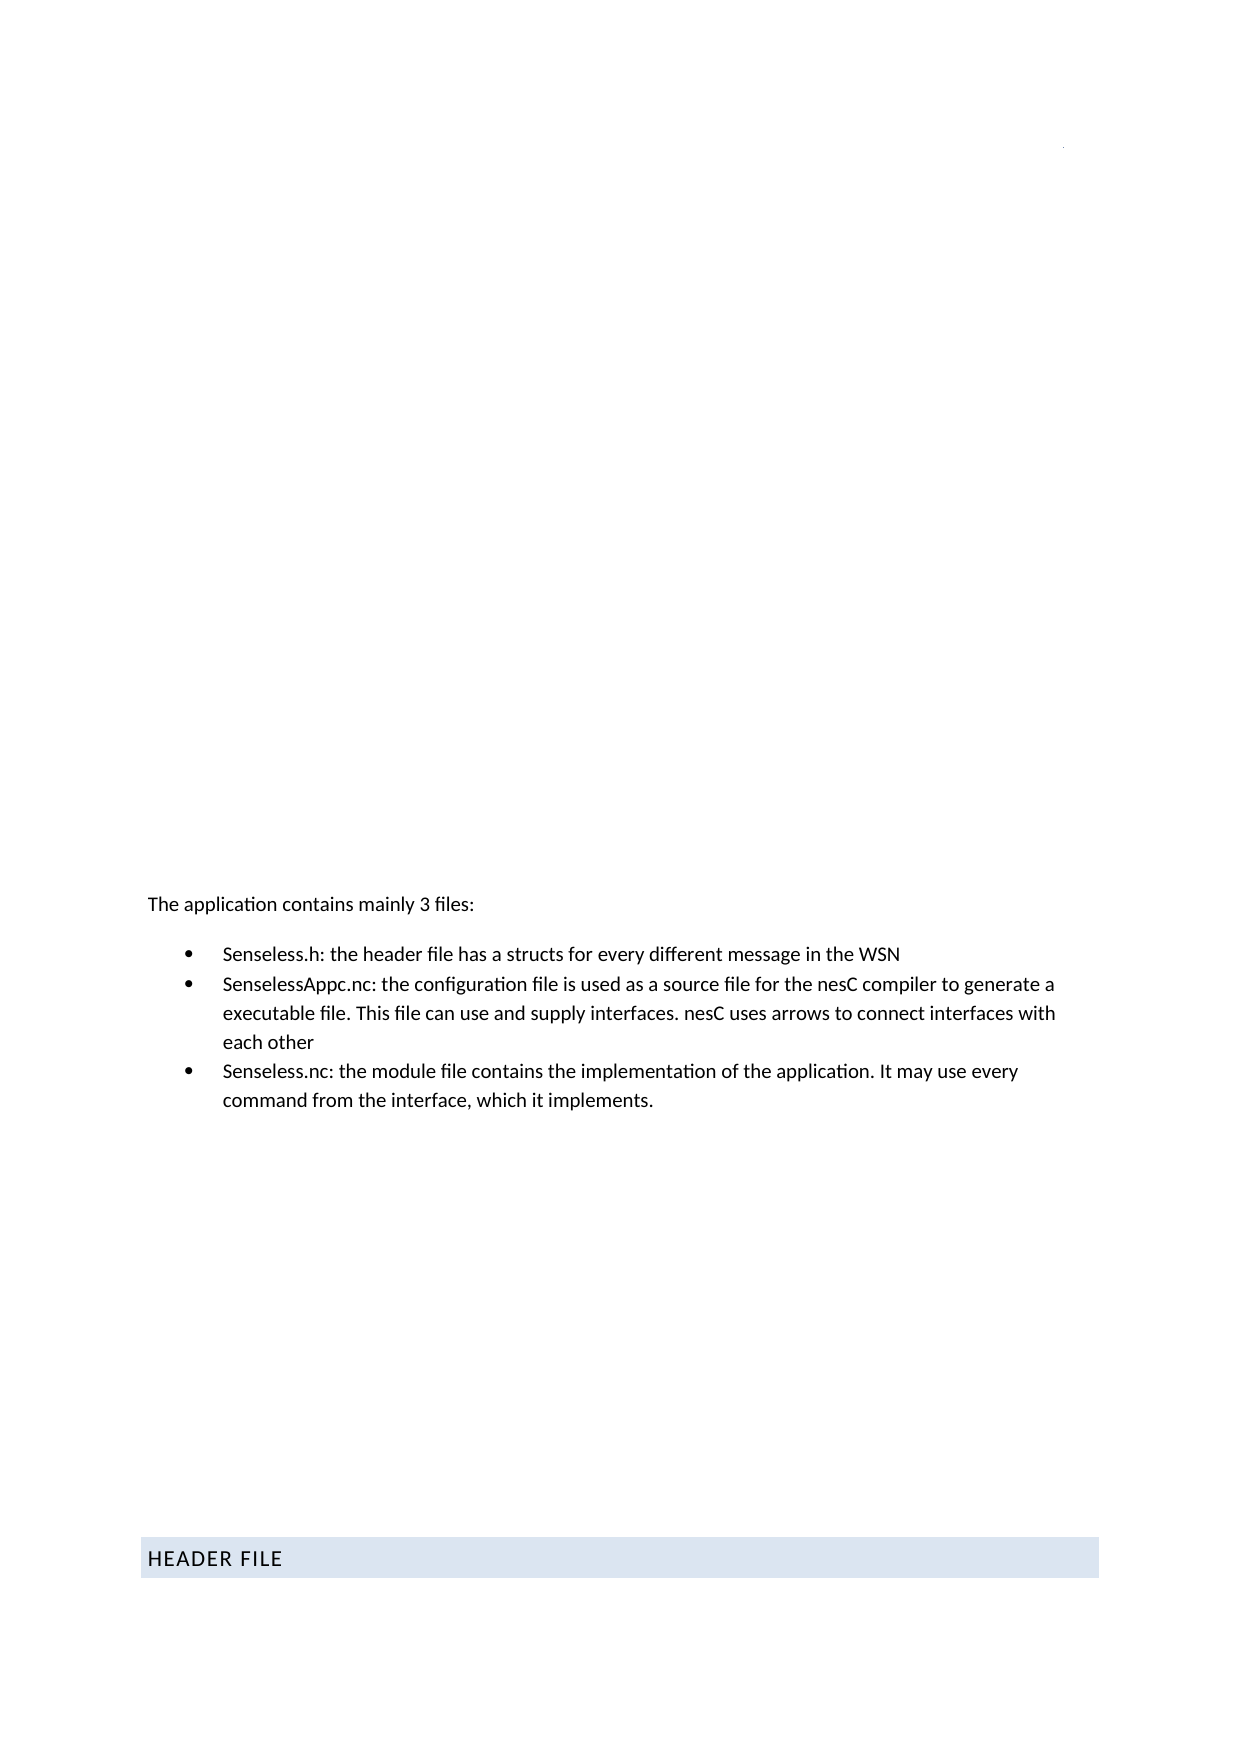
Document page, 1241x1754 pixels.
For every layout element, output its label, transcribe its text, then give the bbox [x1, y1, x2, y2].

list Senseless.h: the header file has a structs for every different message in the WSN [185, 942, 1093, 967]
list Senseless.nc: the module file contains the implementation of the application. It may use every command from the interface, which it implements. [185, 1058, 1093, 1113]
text The application contains mainly 3 files: [148, 892, 1093, 917]
subtitle header file [148, 1544, 1093, 1572]
list SenselessAppc.nc: the configuration file is used as a source file for the nesC compiler to generate a executable file. This file can use and supply interfaces. nesC uses arrows to connect interfaces with each other [185, 971, 1093, 1054]
